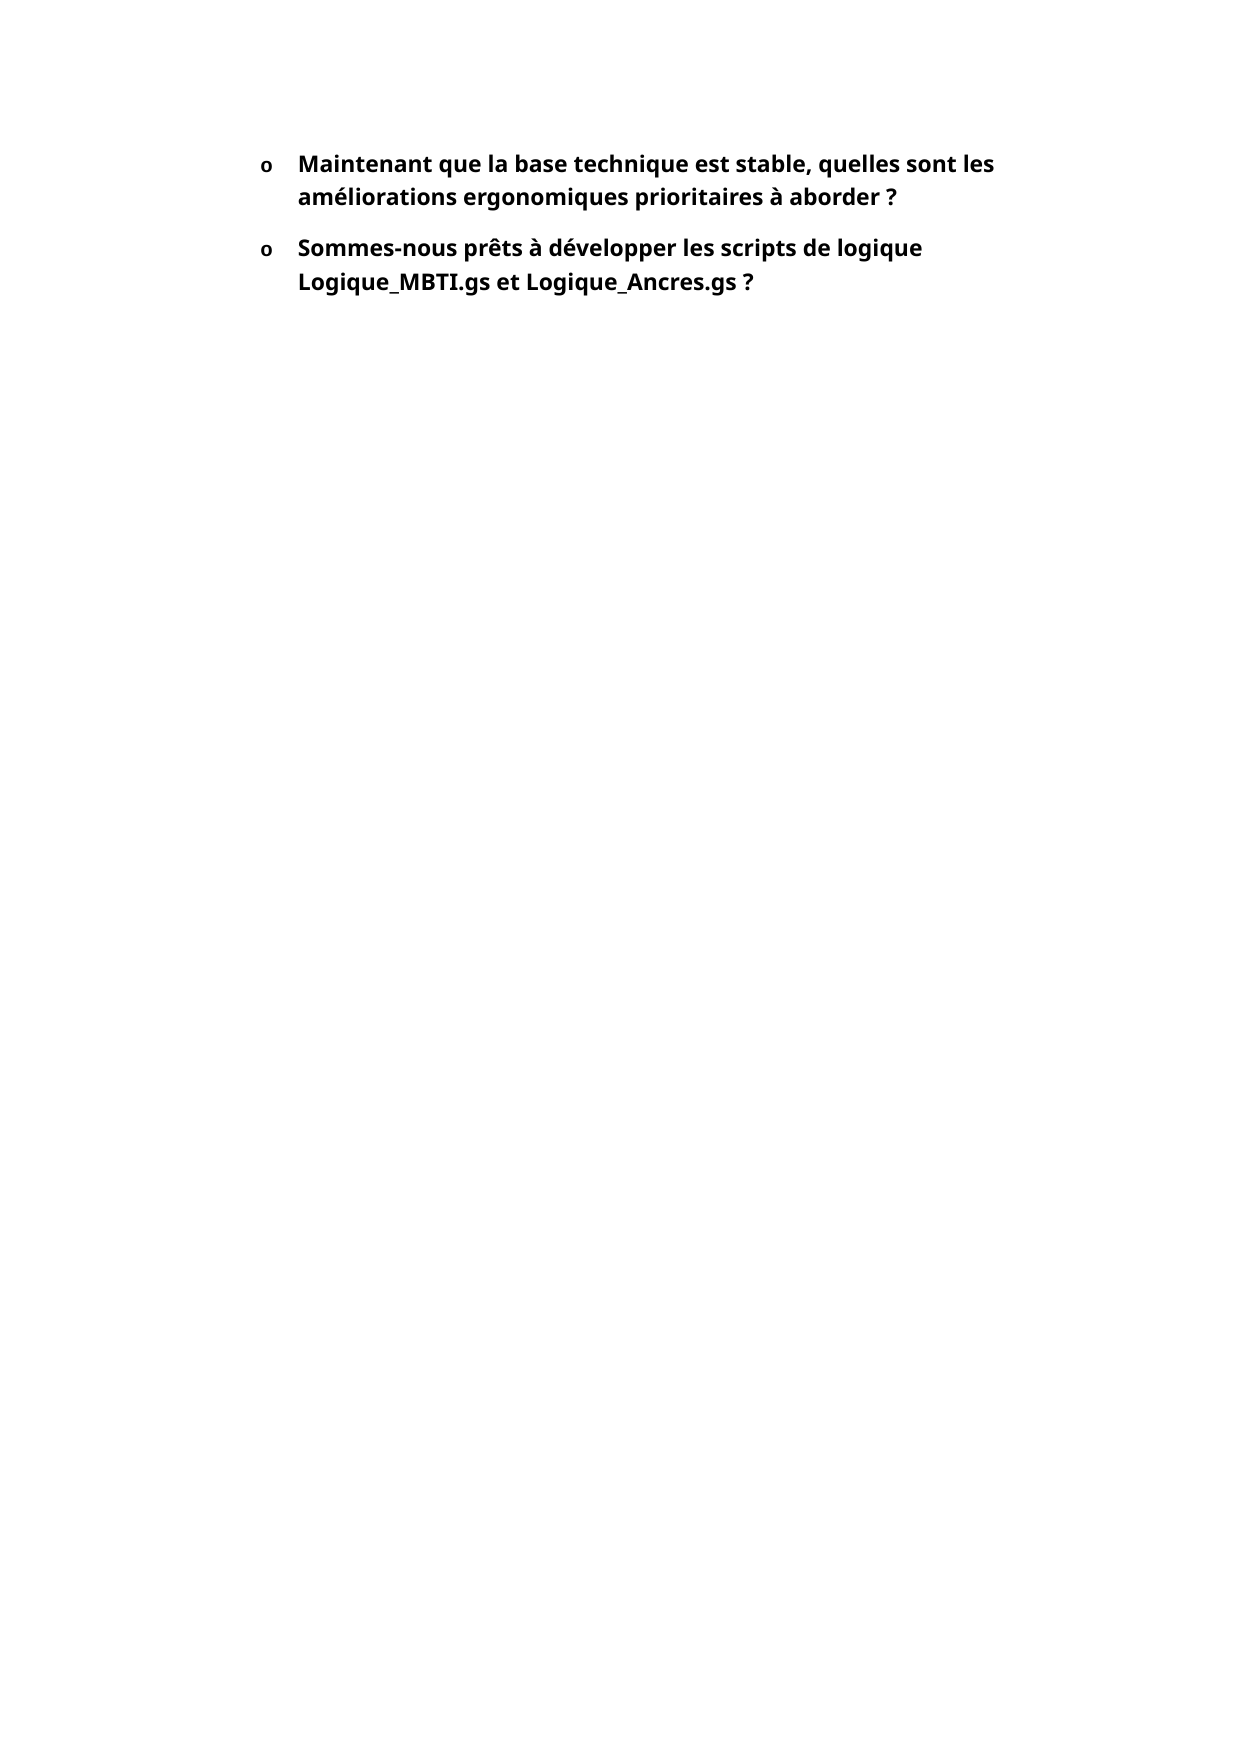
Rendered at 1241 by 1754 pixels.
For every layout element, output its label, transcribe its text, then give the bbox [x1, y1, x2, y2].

list Sommes-nous prêts à développer les scripts de logique Logique_MBTI.gs et Logique_Ancres.gs ? [260, 232, 1093, 297]
list Maintenant que la base technique est stable, quelles sont les améliorations ergonomiques prioritaires à aborder ? [260, 148, 1093, 213]
